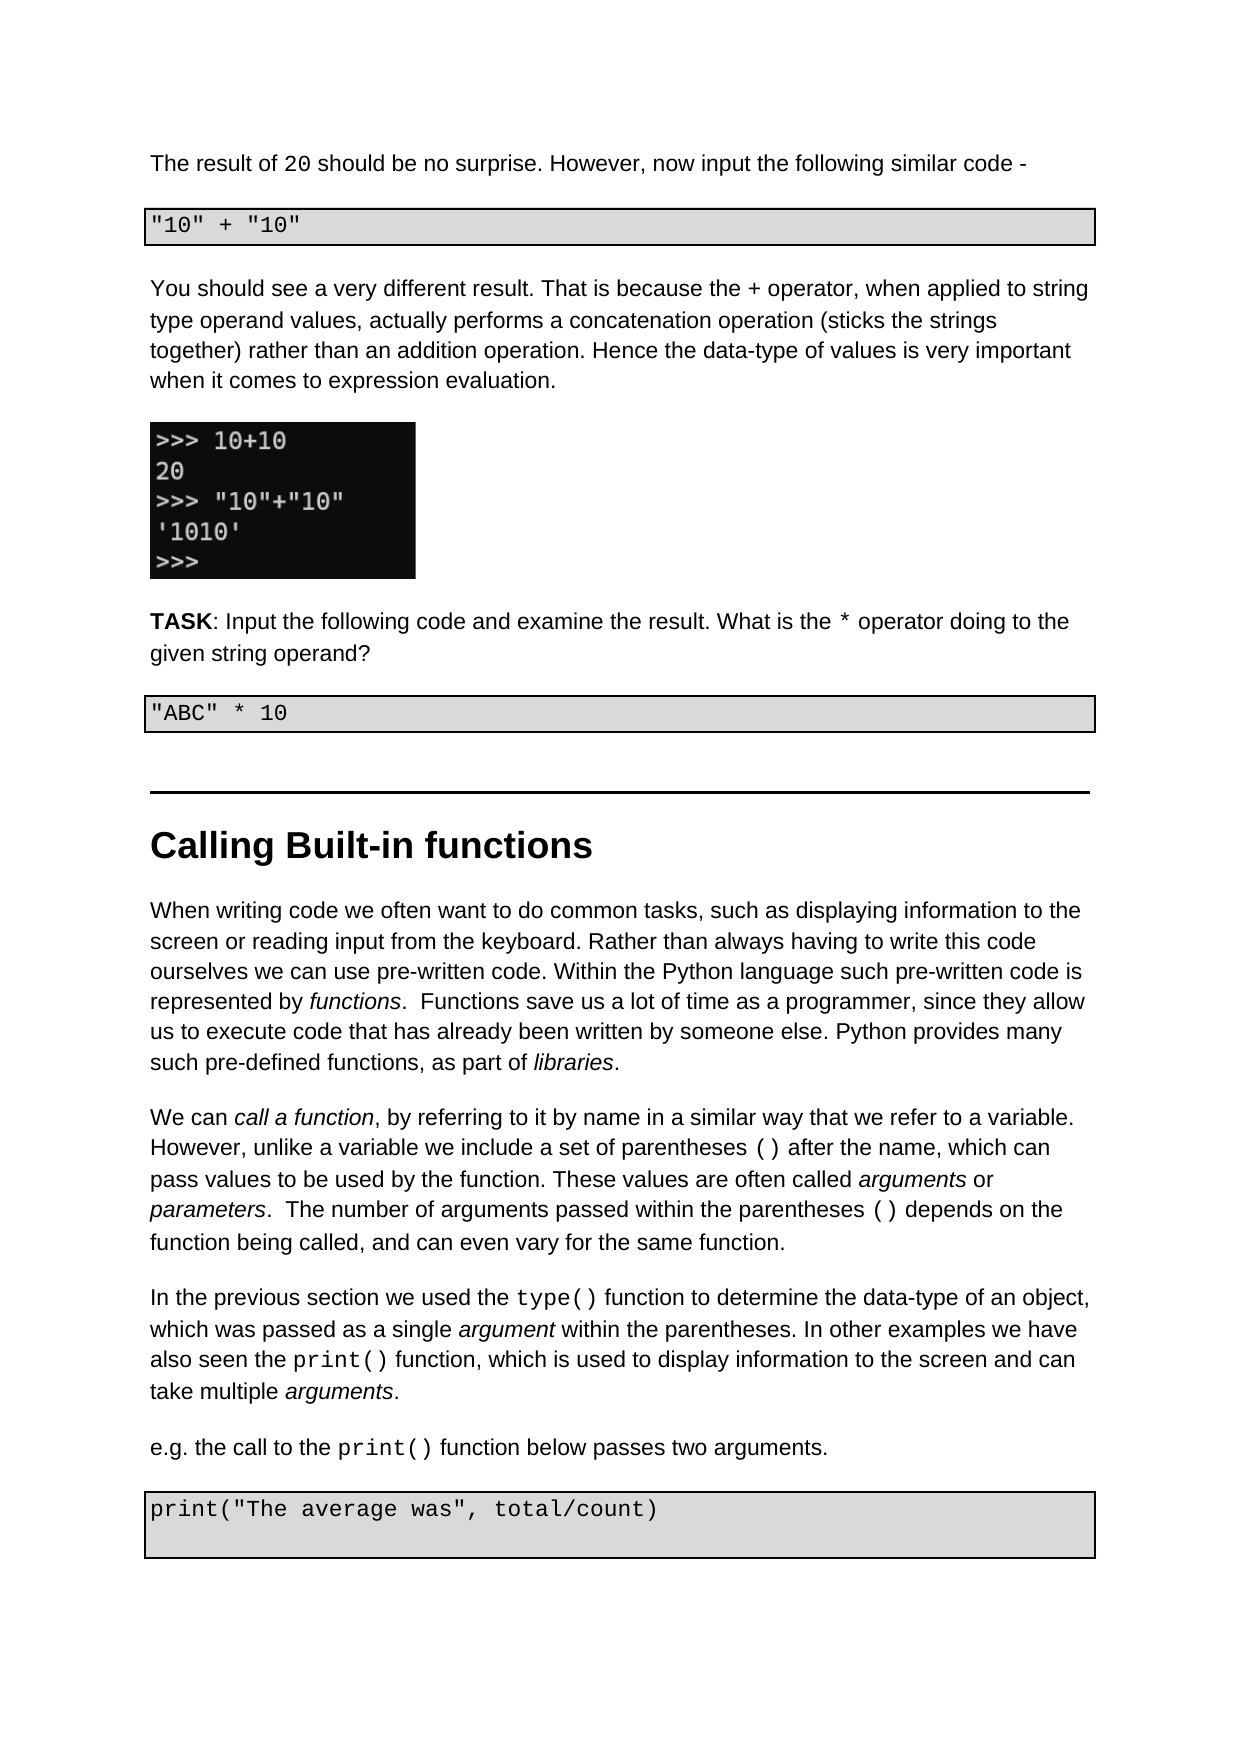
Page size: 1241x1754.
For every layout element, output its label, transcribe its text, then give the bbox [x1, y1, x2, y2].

text You should see a very different result. That is because the + operator, when applied to string type operand values, actually performs a concatenation operation (sticks the strings together) rather than an addition operation. Hence the data-type of values is very important when it comes to expression evaluation. [150, 275, 1090, 394]
text The result of 20 should be no surprise. However, now input the following similar code - [150, 150, 1090, 178]
text "ABC" * 10 [146, 697, 1094, 731]
text "10" + "10" [146, 210, 1094, 244]
text In the previous section we used the type() function to determine the data-type of an object, which was passed as a single argument within the parentheses. In other examples we have also seen the print() function, which is used to display information to the screen and can take multiple arguments. [150, 1284, 1090, 1404]
text We can call a function, by referring to it by name in a similar way that we refer to a variable. However, unlike a variable we include a set of parentheses () after the name, which can pass values to be used by the function. These values are often called arguments or parameters. The number of arguments passed within the parentheses () depends on the function being called, and can even vary for the same function. [150, 1104, 1090, 1255]
text e.g. the call to the print() function below passes two arguments. [150, 1433, 1090, 1462]
picture [150, 422, 416, 579]
text When writing code we often want to do common tasks, such as displaying information to the screen or reading input from the keyboard. Rather than always having to write this code ourselves we can use pre-written code. Within the Python language such pre-written code is represented by functions. Functions save us a lot of time as a programmer, since they allow us to execute code that has already been written by someone else. Python provides many such pre-defined functions, as part of libraries. [150, 897, 1090, 1075]
text Calling Built-in functions [150, 823, 1090, 866]
text TASK: Input the following code and examine the result. What is the * operator doing to the given string operand? [150, 608, 1090, 666]
text print("The average was", total/count) [146, 1493, 1094, 1521]
